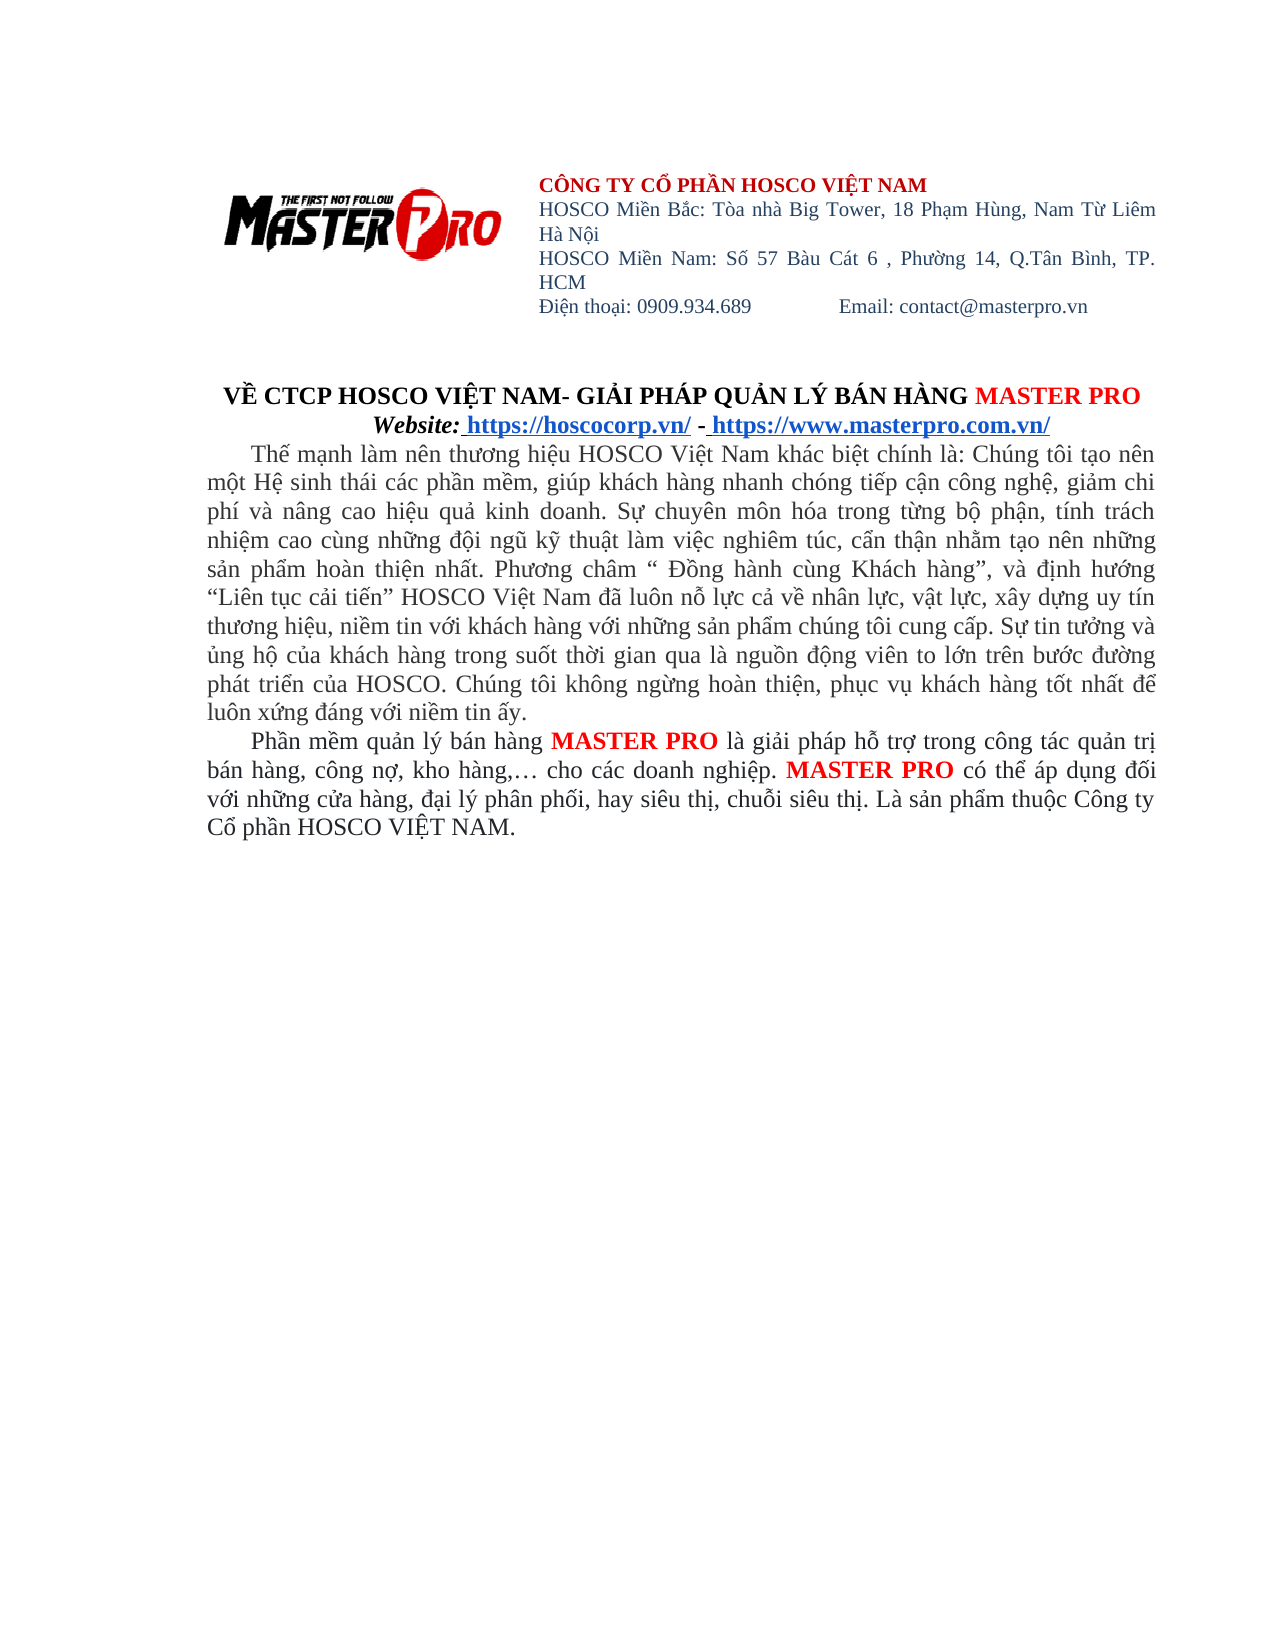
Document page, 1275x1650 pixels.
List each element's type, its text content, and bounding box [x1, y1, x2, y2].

text Phần mềm quản lý bán hàng MASTER PRO là giải pháp hỗ trợ trong công tác quản trị bán hàng, công nợ, kho hàng,… cho các doanh nghiệp. MASTER PRO có thể áp dụng đối với những cửa hàng, đại lý phân phối, hay siêu thị, chuỗi siêu thị. Là sản phẩm thuộc Công ty Cổ phần HOSCO VIỆT NAM. [207, 726, 1157, 841]
table_header CÔNG TY CỔ PHẦN HOSCO VIỆT NAM HOSCO Miền Bắc: Tòa nhà Big Tower, 18 Phạm Hùng, Nam Từ Liêm Hà Nội HOSCO Miền Nam: Số 57 Bàu Cát 6 , Phường 14, Q.Tân Bình, TP. HCM Điện thoại: 0909.934.689 Email: contact@masterpro.vn [528, 148, 1167, 322]
table_header [196, 148, 528, 322]
text Thế mạnh làm nên thương hiệu HOSCO Việt Nam khác biệt chính là: Chúng tôi tạo nên một Hệ sinh thái các phần mềm, giúp khách hàng nhanh chóng tiếp cận công nghệ, giảm chi phí và nâng cao hiệu quả kinh doanh. Sự chuyên môn hóa trong từng bộ phận, tính trách nhiệm cao cùng những đội ngũ kỹ thuật làm việc nghiêm túc, cẩn thận nhằm tạo nên những sản phẩm hoàn thiện nhất. Phương châm “ Đồng hành cùng Khách hàng”, và định hướng “Liên tục cải tiến” HOSCO Việt Nam đã luôn nỗ lực cả về nhân lực, vật lực, xây dựng uy tín thương hiệu, niềm tin với khách hàng với những sản phẩm chúng tôi cung cấp. Sự tin tưởng và ủng hộ của khách hàng trong suốt thời gian qua là nguồn động viên to lớn trên bước đường phát triển của HOSCO. Chúng tôi không ngừng hoàn thiện, phục vụ khách hàng tốt nhất để luôn xứng đáng với niềm tin ấy. [207, 439, 1157, 726]
picture [206, 177, 518, 273]
text VỀ CTCP HOSCO VIỆT NAM- GIẢI PHÁP QUẢN LÝ BÁN HÀNG MASTER PRO [207, 381, 1157, 410]
text Website: https://hoscocorp.vn/ - https://www.masterpro.com.vn/ [207, 410, 1157, 439]
